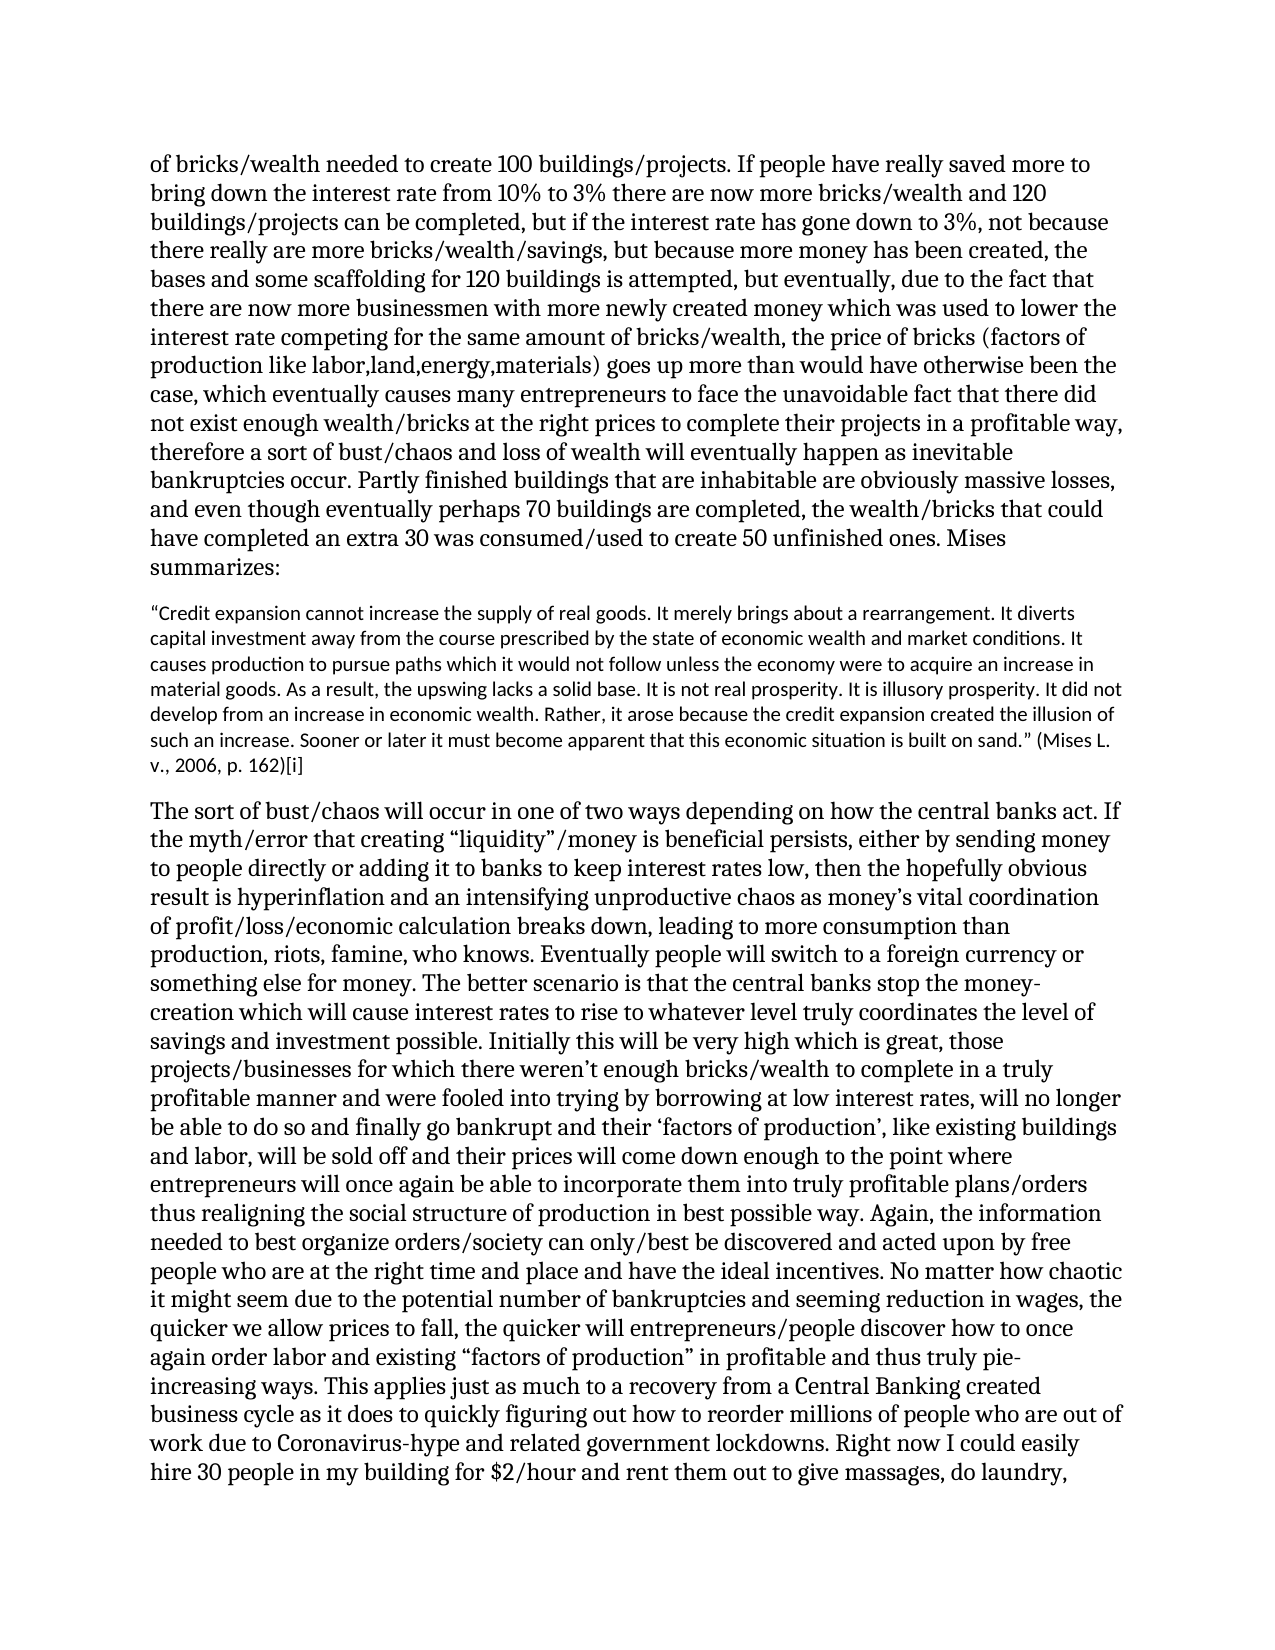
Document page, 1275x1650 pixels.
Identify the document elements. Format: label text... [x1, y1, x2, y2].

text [150, 797, 1125, 1487]
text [150, 150, 1125, 581]
text “Credit expansion cannot increase the supply of real goods. It merely brings about a rearrangement. It diverts capital investment away from the course prescribed by the state of economic wealth and market conditions. It causes production to pursue paths which it would not follow unless the economy were to acquire an increase in material goods. As a result, the upswing lacks a solid base. It is not real prosperity. It is illusory prosperity. It did not develop from an increase in economic wealth. Rather, it arose because the credit expansion created the illusion of such an increase. Sooner or later it must become apparent that this economic situation is built on sand.” (Mises L. v., 2006, p. 162)[i] [150, 600, 1125, 778]
